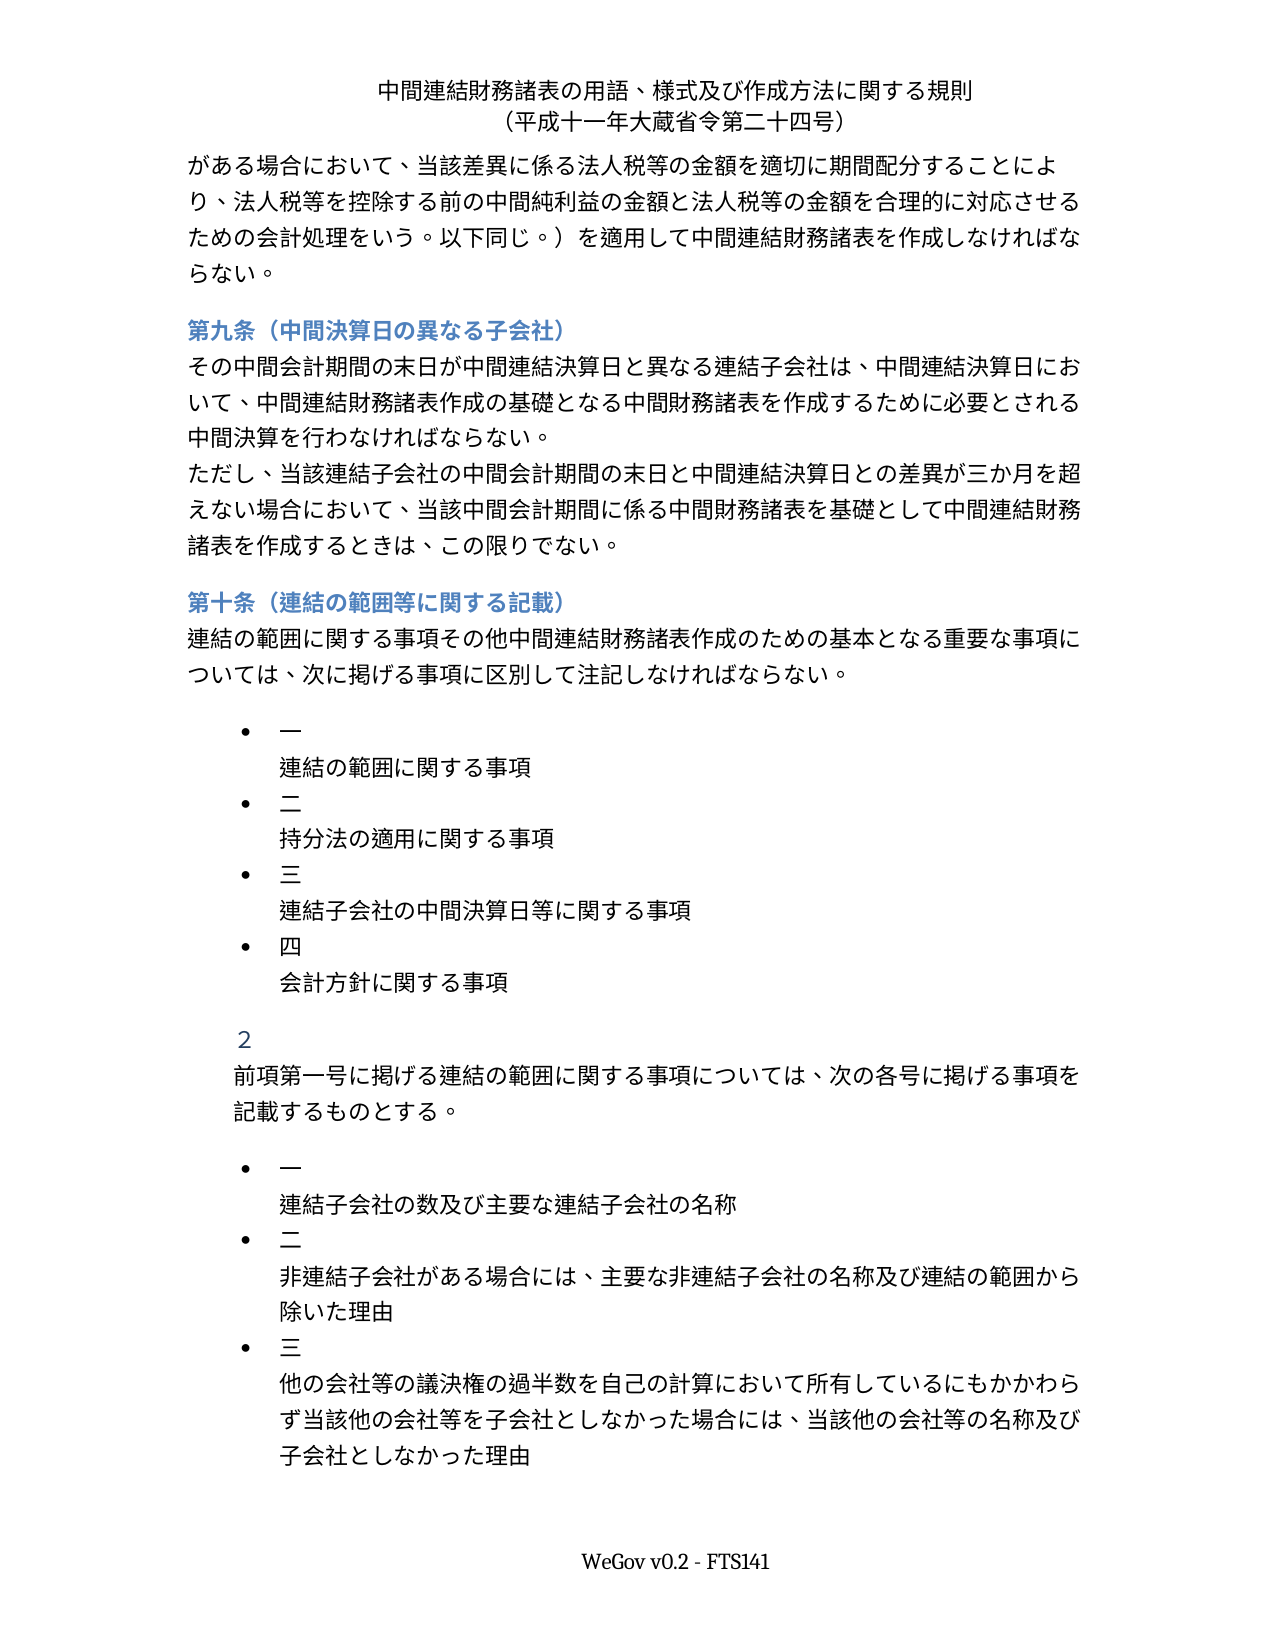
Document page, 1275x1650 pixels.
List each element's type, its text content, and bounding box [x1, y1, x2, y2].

subtitle 第十条（連結の範囲等に関する記載） [187, 587, 1087, 618]
list 二 非連結子会社がある場合には、主要な非連結子会社の名称及び連結の範囲から除いた理由 [242, 1224, 1087, 1328]
list 三 連結子会社の中間決算日等に関する事項 [242, 859, 1087, 927]
list 一 連結の範囲に関する事項 [242, 716, 1087, 783]
subtitle 第九条（中間決算日の異なる子会社） [187, 314, 1087, 346]
subtitle ２ [233, 1024, 1087, 1055]
list 四 会計方針に関する事項 [242, 931, 1087, 998]
text 連結の範囲に関する事項その他中間連結財務諸表作成のための基本となる重要な事項については、次に掲げる事項に区別して注記しなければならない。 [187, 623, 1087, 690]
text その中間会計期間の末日が中間連結決算日と異なる連結子会社は、中間連結決算日において、中間連結財務諸表作成の基礎となる中間財務諸表を作成するために必要とされる中間決算を行わなければならない。 ただし、当該連結子会社の中間会計期間の末日と中間連結決算日との差異が三か月を超えない場合において、当該中間会計期間に係る中間財務諸表を基礎として中間連結財務諸表を作成するときは、この限りでない。 [187, 351, 1087, 561]
list 一 連結子会社の数及び主要な連結子会社の名称 [242, 1153, 1087, 1220]
list 二 持分法の適用に関する事項 [242, 787, 1087, 855]
list 三 他の会社等の議決権の過半数を自己の計算において所有しているにもかかわらず当該他の会社等を子会社としなかった場合には、当該他の会社等の名称及び子会社としなかった理由 [242, 1332, 1087, 1471]
text 前項第一号に掲げる連結の範囲に関する事項については、次の各号に掲げる事項を記載するものとする。 [233, 1060, 1087, 1127]
